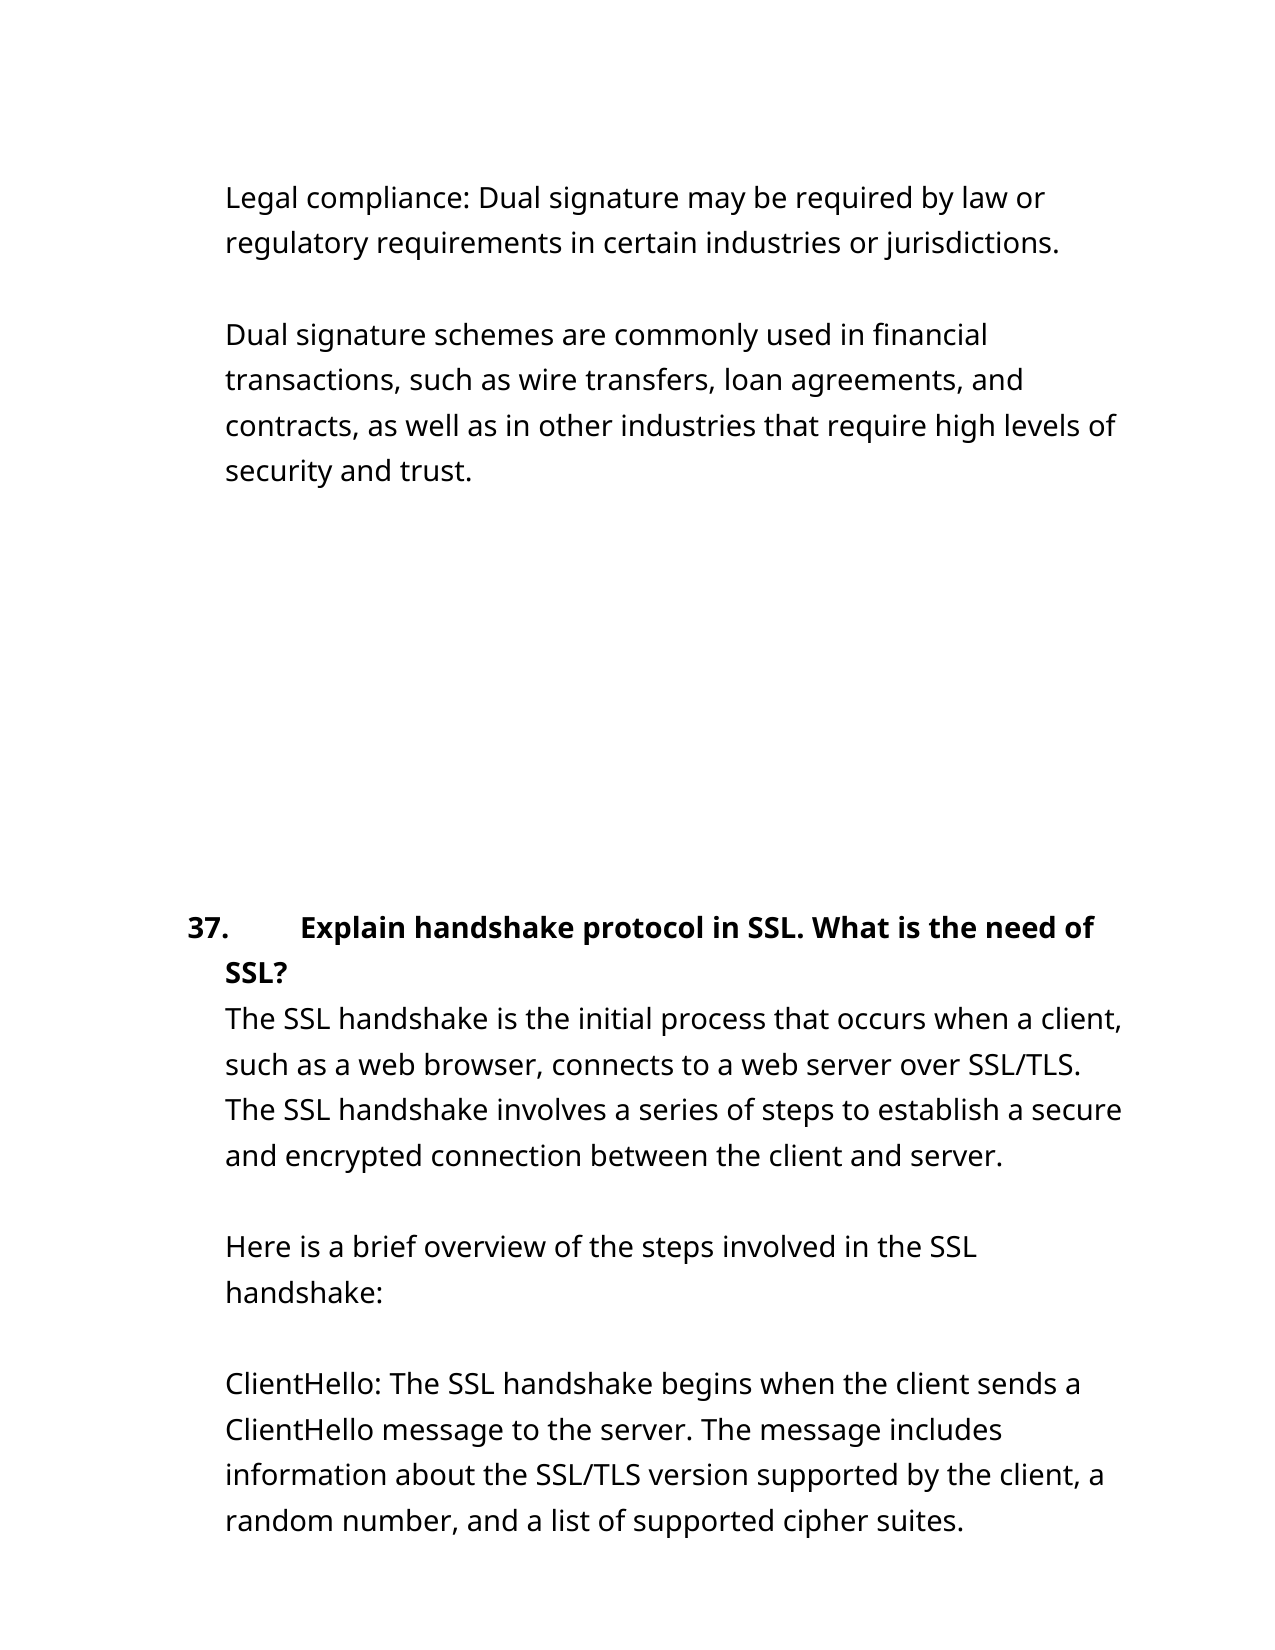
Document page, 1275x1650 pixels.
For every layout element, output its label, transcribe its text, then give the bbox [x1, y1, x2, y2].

text ClientHello: The SSL handshake begins when the client sends a ClientHello message to the server. The message includes information about the SSL/TLS version supported by the client, a random number, and a list of supported cipher suites. [225, 1363, 1125, 1540]
list Explain handshake protocol in SSL. What is the need of SSL? [187, 907, 1125, 992]
text The SSL handshake is the initial process that occurs when a client, such as a web browser, connects to a web server over SSL/TLS. The SSL handshake involves a series of steps to establish a secure and encrypted connection between the client and server. [225, 998, 1125, 1175]
text Here is a brief overview of the steps involved in the SSL handshake: [225, 1226, 1125, 1312]
text Legal compliance: Dual signature may be required by law or regulatory requirements in certain industries or jurisdictions. [225, 177, 1125, 262]
text Dual signature schemes are commonly used in financial transactions, such as wire transfers, loan agreements, and contracts, as well as in other industries that require high levels of security and trust. [225, 314, 1125, 490]
